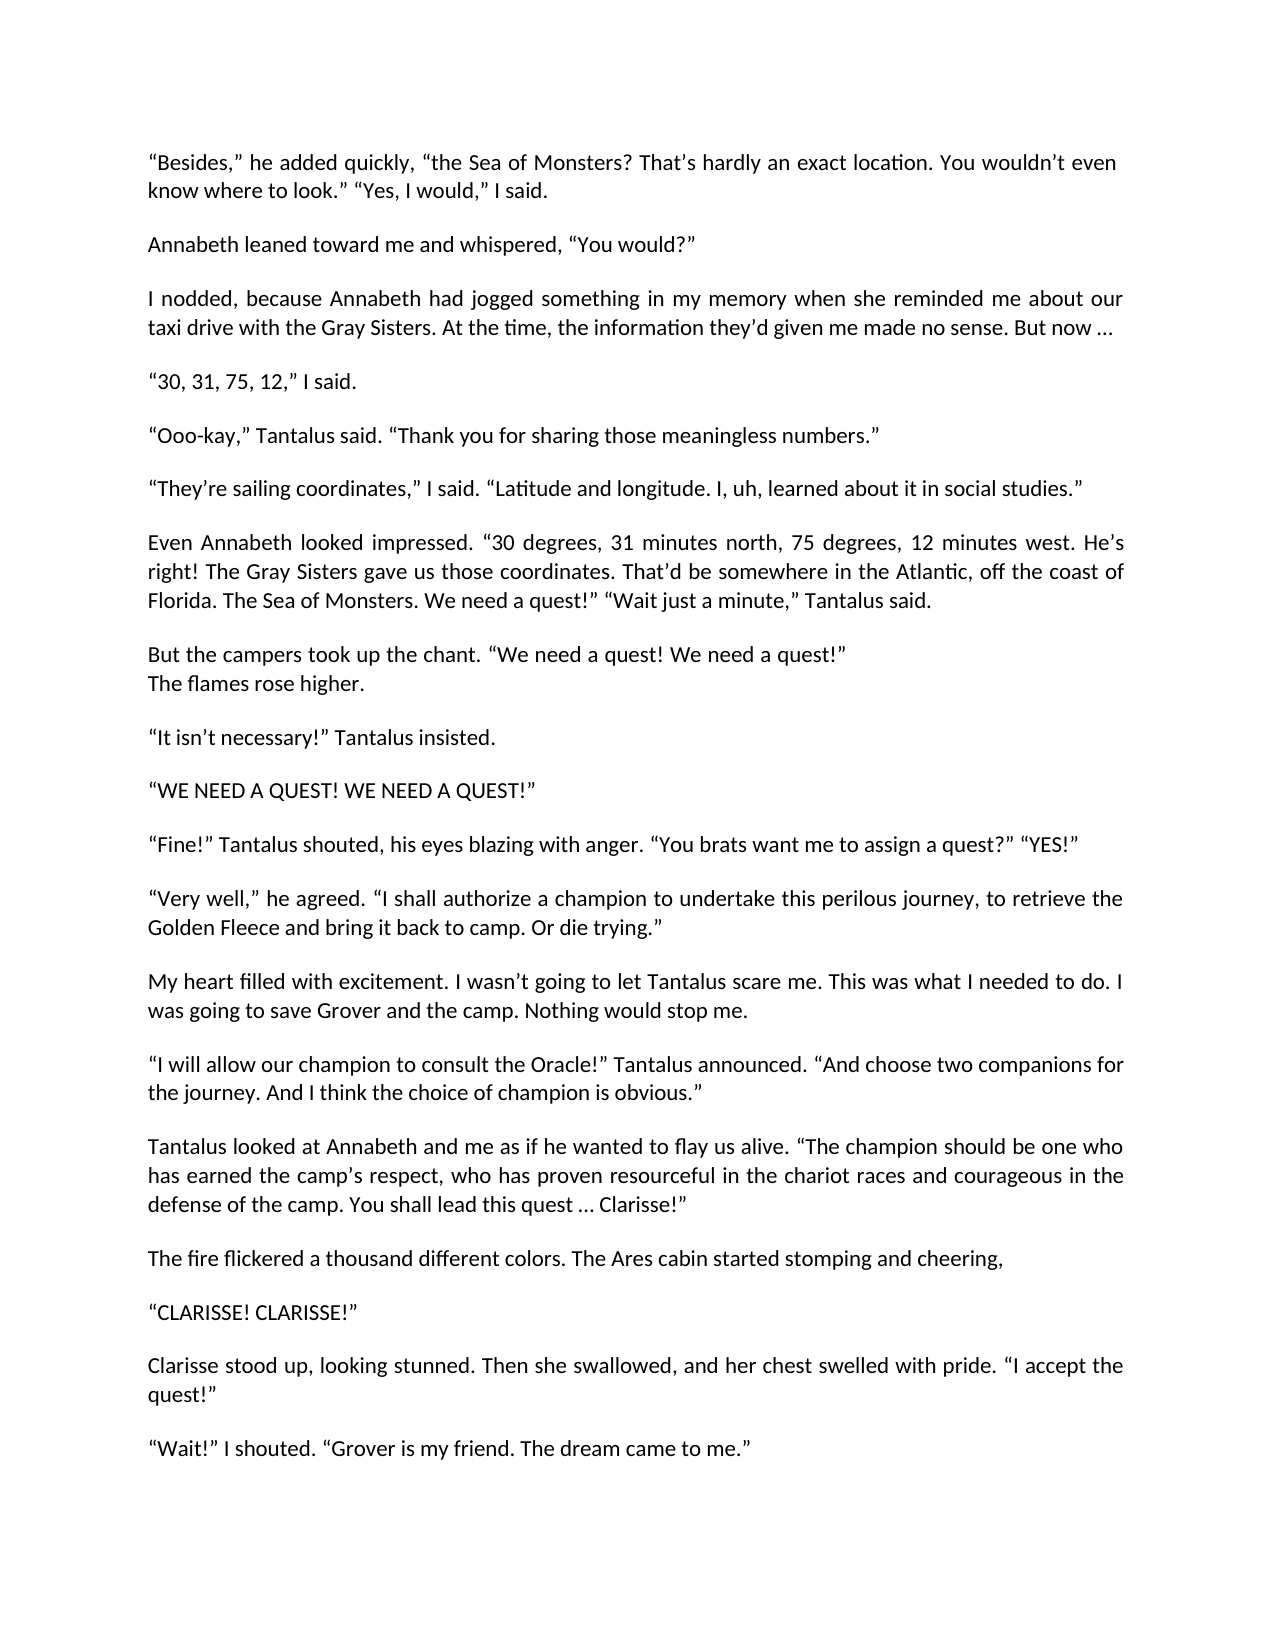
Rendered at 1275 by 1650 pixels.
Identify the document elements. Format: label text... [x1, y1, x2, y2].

text But the campers took up the chant. “We need a quest! We need a quest!” The flames rose higher. [148, 640, 848, 697]
text Even Annabeth looked impressed. “30 degrees, 31 minutes north, 75 degrees, 12 minutes west. He’s right! The Gray Sisters gave us those coordinates. That’d be somewhere in the Atlantic, off the coast of Florida. The Sea of Monsters. We need a quest!” “Wait just a minute,” Tantalus said. [148, 528, 1126, 614]
text Annabeth leaned toward me and whispered, “You would?” [148, 230, 1126, 258]
text “CLARISSE! CLARISSE!” [148, 1298, 1126, 1326]
text My heart filled with excitement. I wasn’t going to let Tantalus scare me. This was what I needed to do. I was going to save Grover and the camp. Nothing would stop me. [148, 967, 1126, 1024]
text “I will allow our champion to consult the Oracle!” Tantalus announced. “And choose two companions for the journey. And I think the choice of champion is obvious.” [148, 1050, 1126, 1107]
text Clarisse stood up, looking stunned. Then she swallowed, and her chest swelled with pride. “I accept the quest!” [148, 1352, 1126, 1408]
text “Wait!” I shouted. “Grover is my friend. The dream came to me.” [148, 1434, 1126, 1462]
text Tantalus looked at Annabeth and me as if he wanted to flay us alive. “The champion should be one who has earned the camp’s respect, who has proven resourceful in the chariot races and courageous in the defense of the camp. You shall lead this quest … Clarisse!” [148, 1132, 1126, 1218]
text “WE NEED A QUEST! WE NEED A QUEST!” [148, 777, 1126, 804]
text “Very well,” he agreed. “I shall authorize a champion to undertake this perilous journey, to retrieve the Golden Fleece and bring it back to camp. Or die trying.” [148, 884, 1126, 941]
text “Fine!” Tantalus shouted, his eyes blazing with anger. “You brats want me to assign a quest?” “YES!” [148, 830, 1126, 858]
text “Besides,” he added quickly, “the Sea of Monsters? That’s hardly an exact location. You wouldn’t even know where to look.” “Yes, I would,” I said. [148, 148, 1119, 204]
text “They’re sailing coordinates,” I said. “Latitude and longitude. I, uh, learned about it in social studies.” [148, 474, 1126, 503]
text “Ooo-kay,” Tantalus said. “Thank you for sharing those meaningless numbers.” [148, 421, 1126, 449]
text The fire flickered a thousand different colors. The Ares cabin started stomping and cheering, [148, 1244, 1126, 1272]
text I nodded, because Annabeth had jogged something in my memory when she reminded me about our taxi drive with the Gray Sisters. At the time, the information they’d given me made no sense. But now … [148, 284, 1126, 341]
text “It isn’t necessary!” Tantalus insisted. [148, 723, 1126, 751]
text “30, 31, 75, 12,” I said. [148, 367, 1126, 395]
